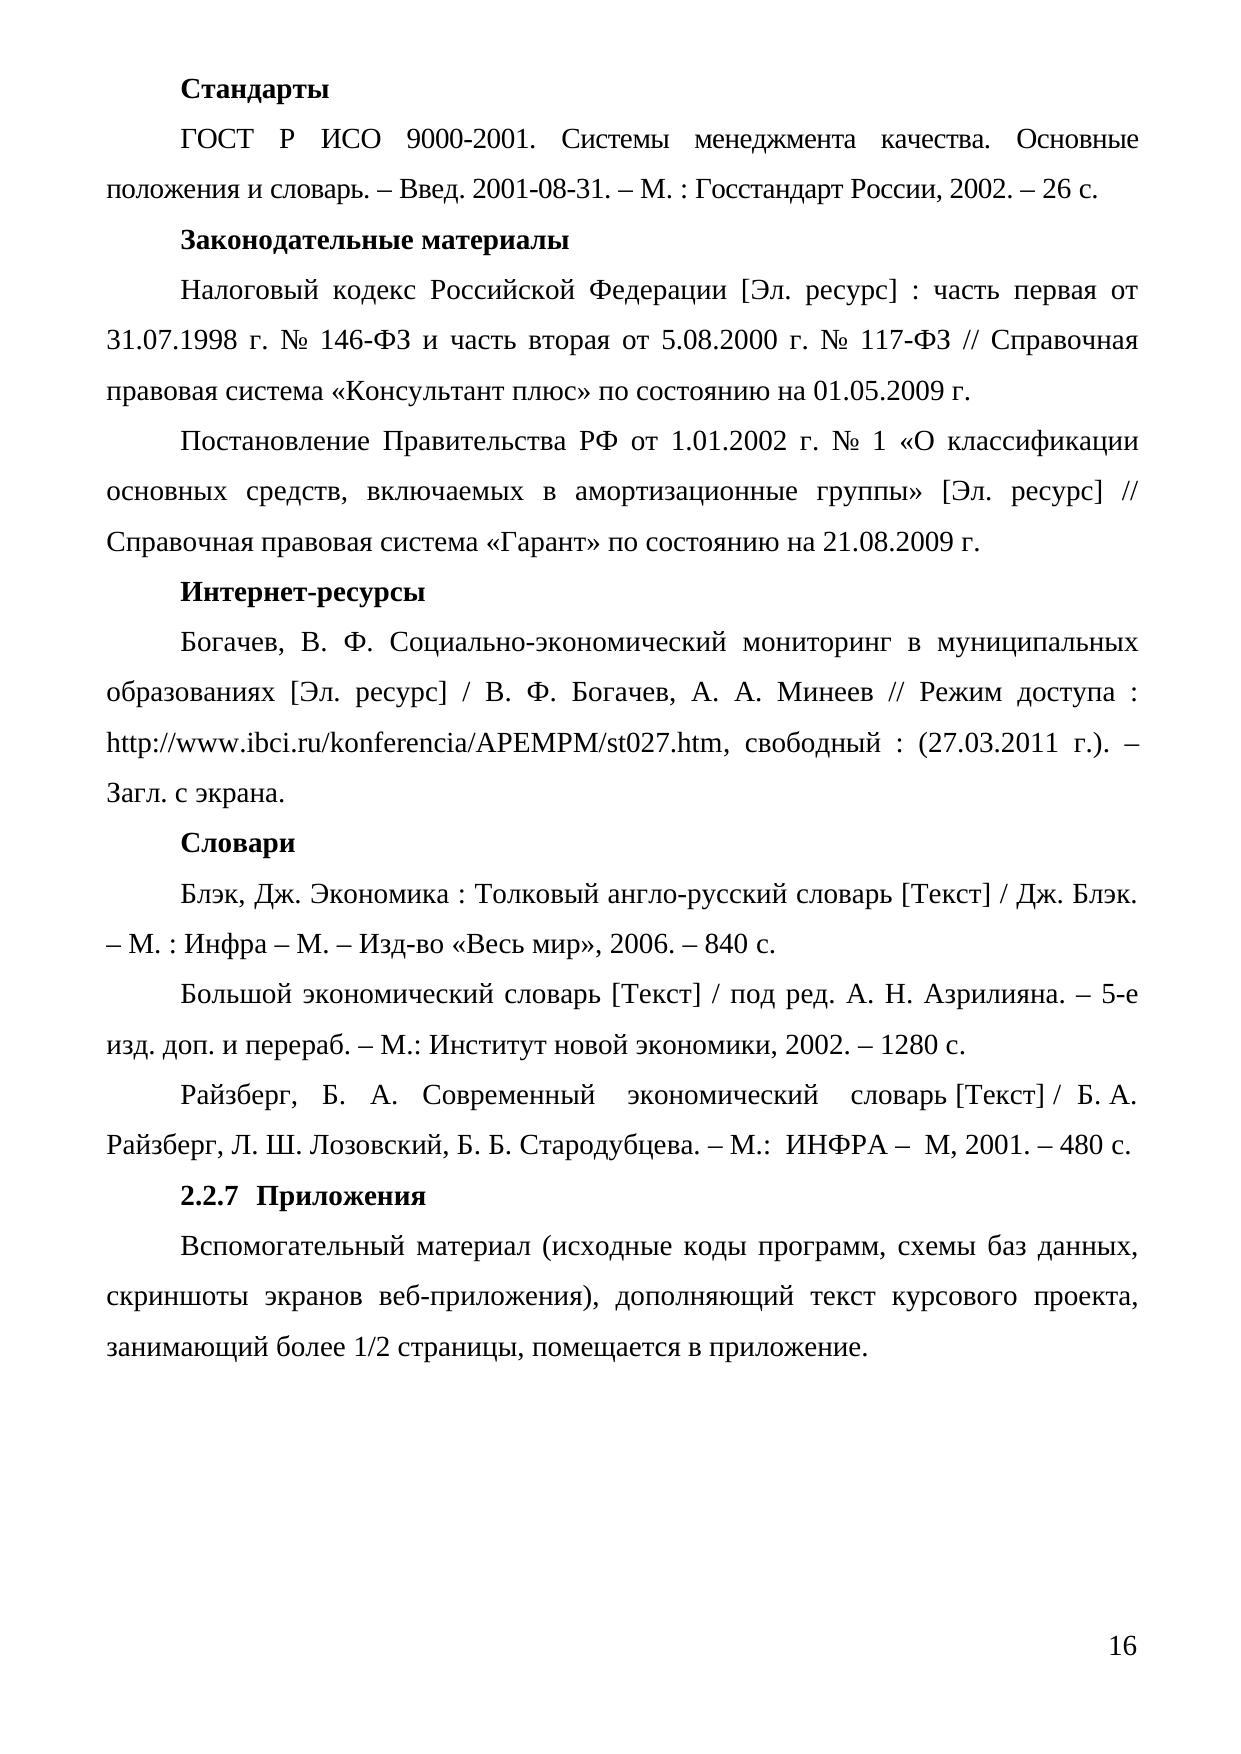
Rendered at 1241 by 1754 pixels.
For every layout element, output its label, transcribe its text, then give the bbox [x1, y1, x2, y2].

text Богачев, В. Ф. Социально-экономический мониторинг в муниципальных образованиях [Эл. ресурс] / В. Ф. Богачев, А. А. Минеев // Режим доступа : http://www.ibci.ru/konferencia/APEMPM/st027.htm, свободный : (27.03.2011 г.). – Загл. с экрана. [106, 624, 1139, 809]
text Райзберг, Б. А. Современный экономический словарь [Текст] / Б. А. Райзберг, Л. Ш. Лозовский, Б. Б. Стародубцева. – М.: ИНФРА – М, 2001. – 480 с. [106, 1077, 1139, 1161]
subtitle Законодательные материалы [106, 222, 1139, 255]
text Постановление Правительства РФ от 1.01.2002 г. № 1 «О классификации основных средств, включаемых в амортизационные группы» [Эл. ресурс] // Справочная правовая система «Гарант» по состоянию на 21.08.2009 г. [106, 423, 1139, 557]
text Вспомогательный материал (исходные коды программ, схемы баз данных, скриншоты экранов веб-приложения), дополняющий текст курсового проекта, занимающий более 1/2 страницы, помещается в приложение. [106, 1228, 1139, 1362]
subtitle Стандарты [106, 71, 1139, 104]
text ГОСТ Р ИСО 9000-2001. Системы менеджмента качества. Основные положения и словарь. – Введ. 2001-08-31. – М. : Госстандарт России, 2002. – 26 с. [106, 121, 1139, 205]
subtitle Словари [106, 826, 1139, 859]
subtitle Интернет-ресурсы [106, 574, 1139, 607]
text Блэк, Дж. Экономика : Толковый англо-русский словарь [Текст] / Дж. Блэк. – М. : Инфра – М. – Изд-во «Весь мир», 2006. – 840 с. [106, 876, 1139, 960]
subtitle Приложения [106, 1178, 1139, 1211]
text Налоговый кодекс Российской Федерации [Эл. ресурс] : часть первая от 31.07.1998 г. № 146-ФЗ и часть вторая от 5.08.2000 г. № 117-ФЗ // Справочная правовая система «Консультант плюс» по состоянию на 01.05.2009 г. [106, 272, 1139, 406]
text Большой экономический словарь [Текст] / под ред. А. Н. Азрилияна. – 5-е изд. доп. и перераб. – М.: Институт новой экономики, 2002. – 1280 с. [106, 976, 1139, 1060]
